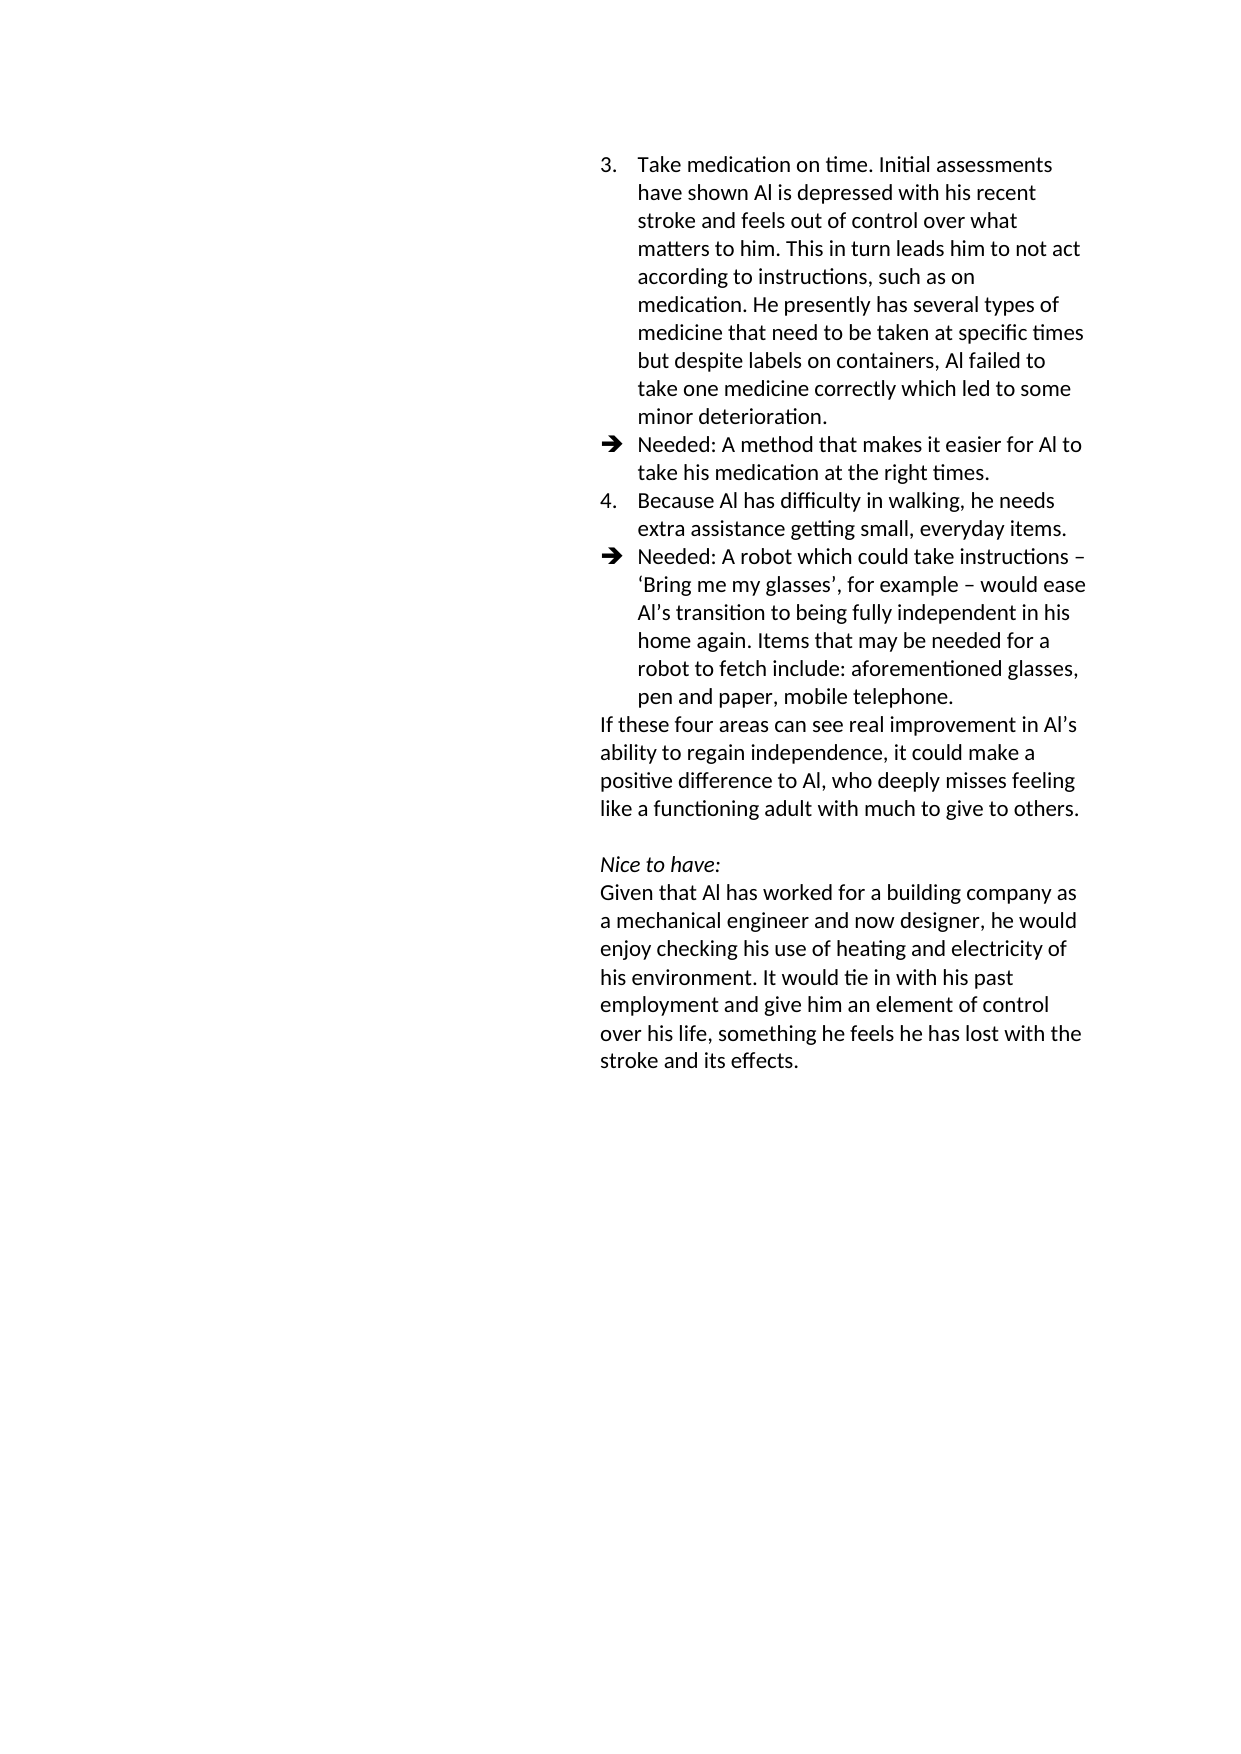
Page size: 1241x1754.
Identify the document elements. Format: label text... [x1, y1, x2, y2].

list Because Al has difficulty in walking, he needs extra assistance getting small, everyday items. [600, 486, 1090, 542]
list Needed: A robot which could take instructions – ‘Bring me my glasses’, for example – would ease Al’s transition to being fully independent in his home again. Items that may be needed for a robot to fetch include: aforementioned glasses, pen and paper, mobile telephone. [600, 542, 1090, 710]
list Needed: A method that makes it easier for Al to take his medication at the right times. [600, 430, 1090, 486]
text Given that Al has worked for a building company as a mechanical engineer and now designer, he would enjoy checking his use of heating and electricity of his environment. It would tie in with his past employment and give him an element of control over his life, something he feels he has lost with the stroke and its effects. [600, 878, 1090, 1075]
text If these four areas can see real improvement in Al’s ability to regain independence, it could make a positive difference to Al, who deeply misses feeling like a functioning adult with much to give to others. [600, 710, 1090, 822]
text Nice to have: [600, 851, 1090, 878]
list Take medication on time. Initial assessments have shown Al is depressed with his recent stroke and feels out of control over what matters to him. This in turn leads him to not act according to instructions, such as on medication. He presently has several types of medicine that need to be taken at specific times but despite labels on containers, Al failed to take one medicine correctly which led to some minor deterioration. [600, 150, 1090, 430]
